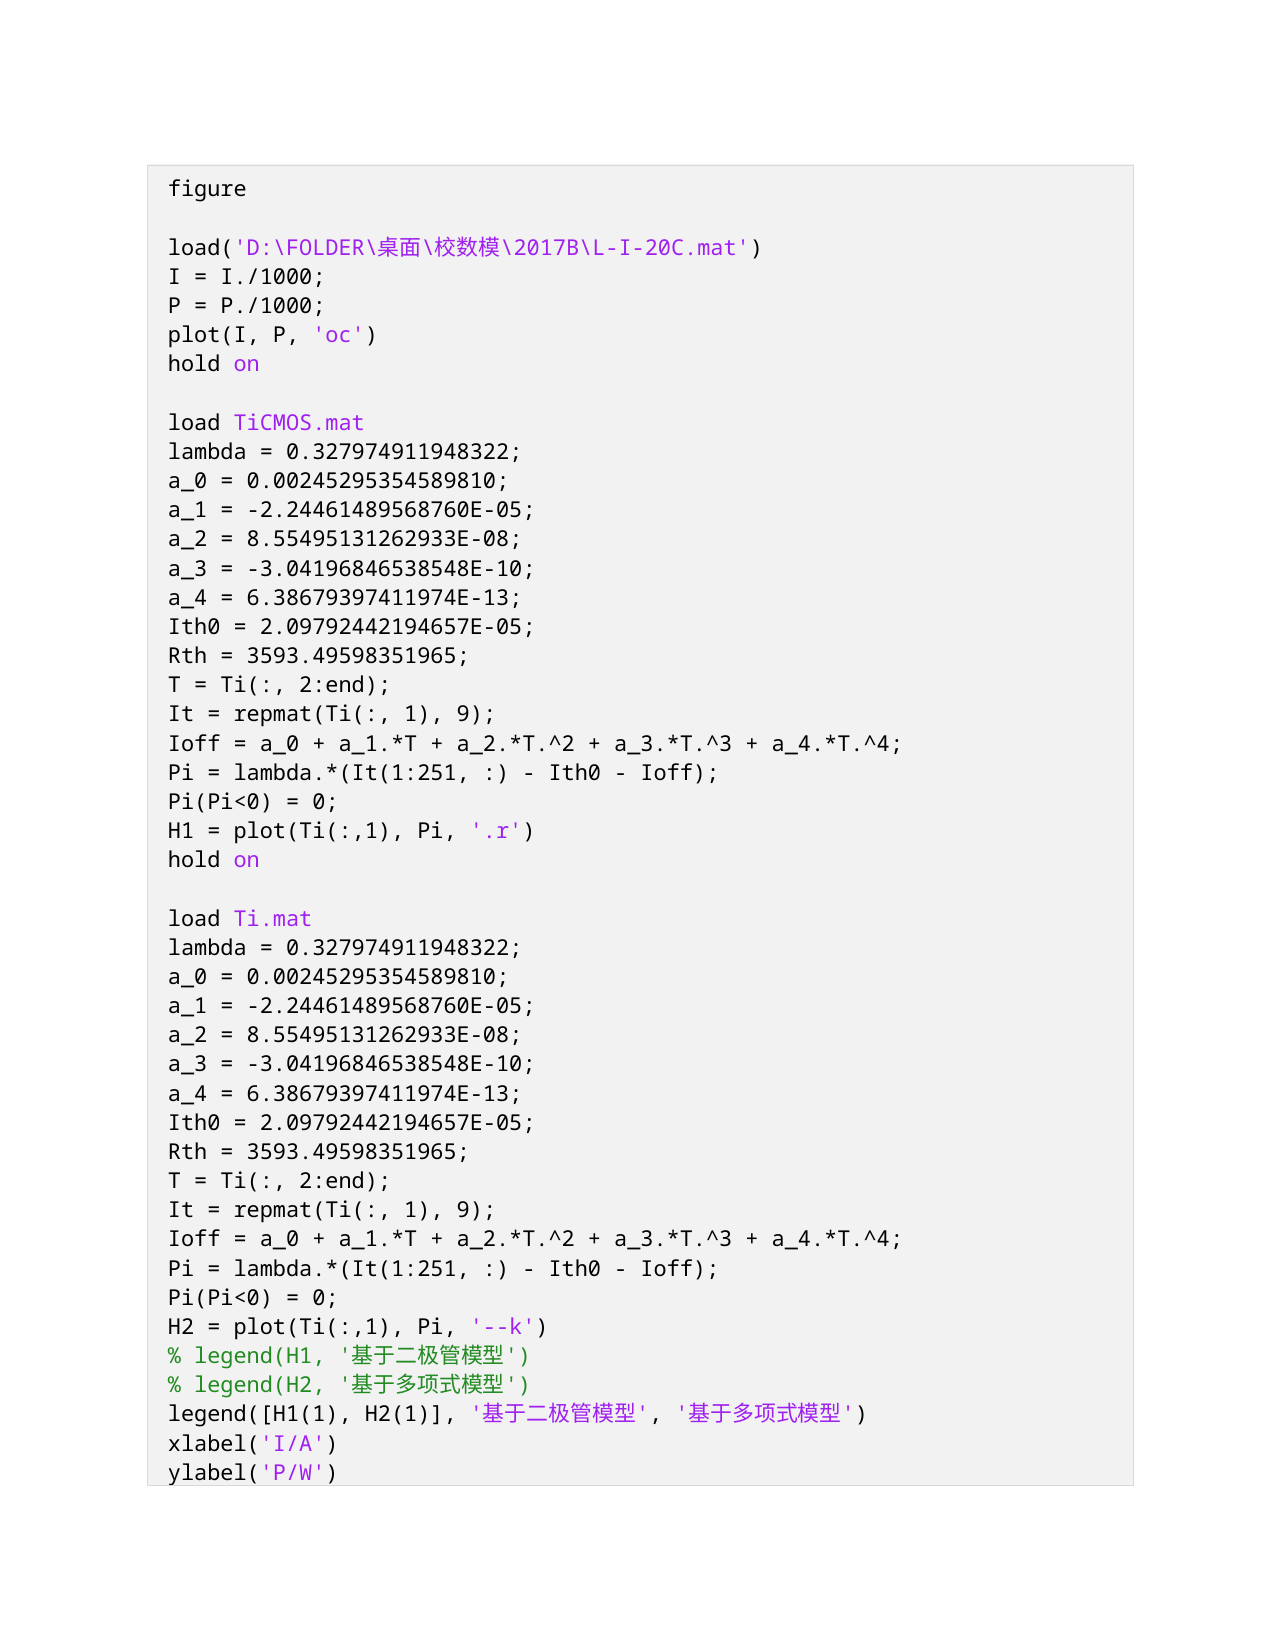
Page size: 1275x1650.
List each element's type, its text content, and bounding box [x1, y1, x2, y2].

text Pi = lambda.*(It(1:251, :) - Ith0 - Ioff); [148, 748, 1133, 777]
text load('D:\FOLDER\桌面\校数模\2017B\L-I-20C.mat') [148, 223, 1133, 252]
text a_2 = 8.55495131262933E-08; [148, 514, 1133, 544]
text a_3 = -3.04196846538548E-10; [148, 1039, 1133, 1069]
text a_0 = 0.00245295354589810; [148, 952, 1133, 981]
text hold on [148, 339, 1133, 369]
text % legend(H1, '基于二极管模型') [148, 1331, 1133, 1360]
text P = P./1000; [148, 281, 1133, 310]
text ylabel('P/W') [148, 1448, 1133, 1485]
text T = Ti(:, 2:end); [148, 660, 1133, 689]
text xlabel('I/A') [148, 1419, 1133, 1448]
text H2 = plot(Ti(:,1), Pi, '--k') [148, 1302, 1133, 1331]
text a_1 = -2.24461489568760E-05; [148, 981, 1133, 1010]
text I = I./1000; [148, 252, 1133, 281]
text legend([H1(1), H2(1)], '基于二极管模型', '基于多项式模型') [148, 1389, 1133, 1419]
text a_2 = 8.55495131262933E-08; [148, 1010, 1133, 1039]
text T = Ti(:, 2:end); [148, 1156, 1133, 1185]
text It = repmat(Ti(:, 1), 9); [148, 1185, 1133, 1214]
text Ioff = a_0 + a_1.*T + a_2.*T.^2 + a_3.*T.^3 + a_4.*T.^4; [148, 719, 1133, 748]
text Ith0 = 2.09792442194657E-05; [148, 602, 1133, 631]
text Pi = lambda.*(It(1:251, :) - Ith0 - Ioff); [148, 1244, 1133, 1273]
text figure [148, 166, 1133, 194]
text plot(I, P, 'oc') [148, 310, 1133, 339]
text load Ti.mat [148, 894, 1133, 923]
text Rth = 3593.49598351965; [148, 1127, 1133, 1156]
text a_4 = 6.38679397411974E-13; [148, 573, 1133, 602]
text Ioff = a_0 + a_1.*T + a_2.*T.^2 + a_3.*T.^3 + a_4.*T.^4; [148, 1214, 1133, 1244]
text a_4 = 6.38679397411974E-13; [148, 1069, 1133, 1098]
text Pi(Pi<0) = 0; [148, 1273, 1133, 1302]
text Pi(Pi<0) = 0; [148, 777, 1133, 806]
text a_0 = 0.00245295354589810; [148, 456, 1133, 485]
text Ith0 = 2.09792442194657E-05; [148, 1098, 1133, 1127]
text a_1 = -2.24461489568760E-05; [148, 485, 1133, 514]
text a_3 = -3.04196846538548E-10; [148, 544, 1133, 573]
text Rth = 3593.49598351965; [148, 631, 1133, 660]
text lambda = 0.327974911948322; [148, 427, 1133, 456]
text lambda = 0.327974911948322; [148, 923, 1133, 952]
text H1 = plot(Ti(:,1), Pi, '.r') [148, 806, 1133, 835]
text load TiCMOS.mat [148, 398, 1133, 427]
text % legend(H2, '基于多项式模型') [148, 1360, 1133, 1389]
text It = repmat(Ti(:, 1), 9); [148, 689, 1133, 719]
text hold on [148, 835, 1133, 864]
